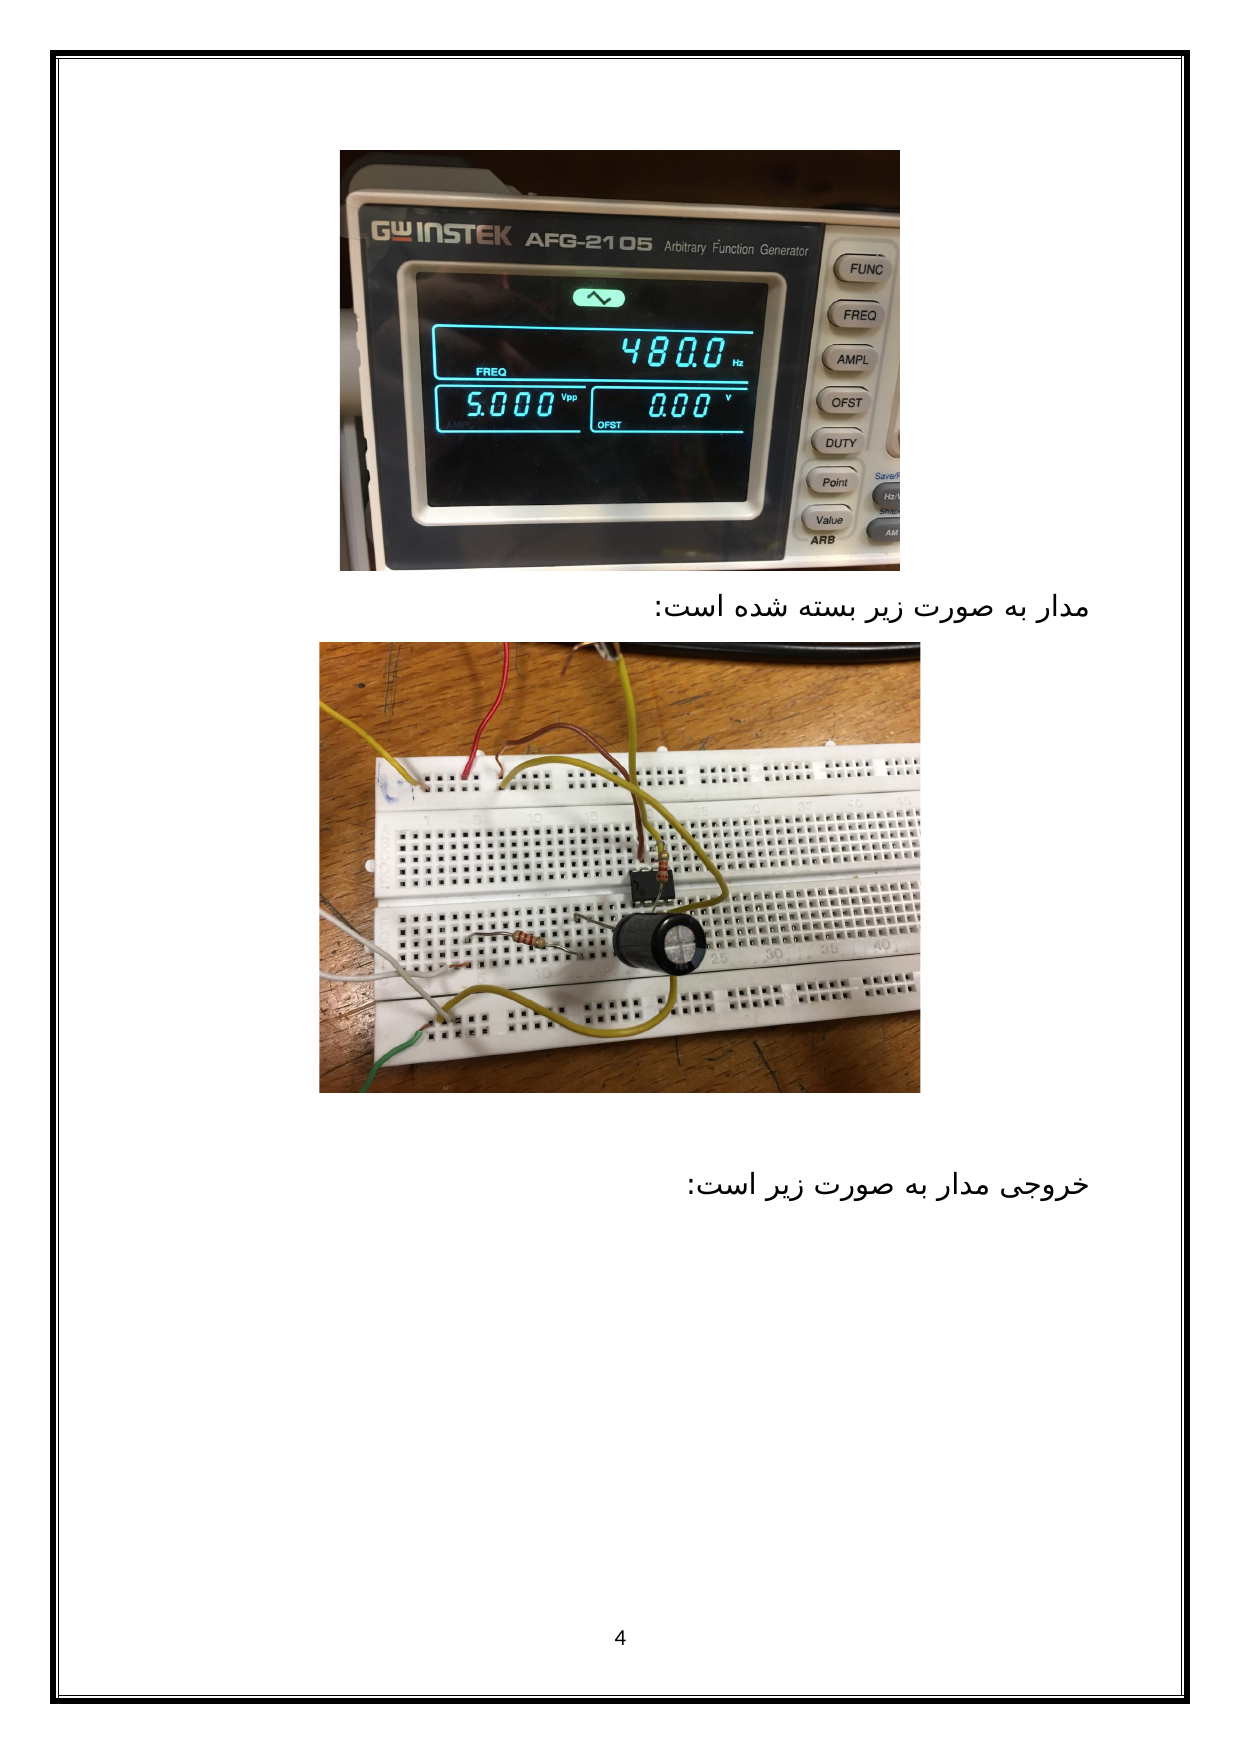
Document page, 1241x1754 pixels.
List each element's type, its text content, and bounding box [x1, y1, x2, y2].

picture [319, 642, 921, 1093]
text خروجی مدار به صورت زیر است: [150, 1167, 1090, 1201]
text مدار به صورت زیر بسته شده است: [150, 589, 1090, 623]
picture [339, 150, 900, 571]
